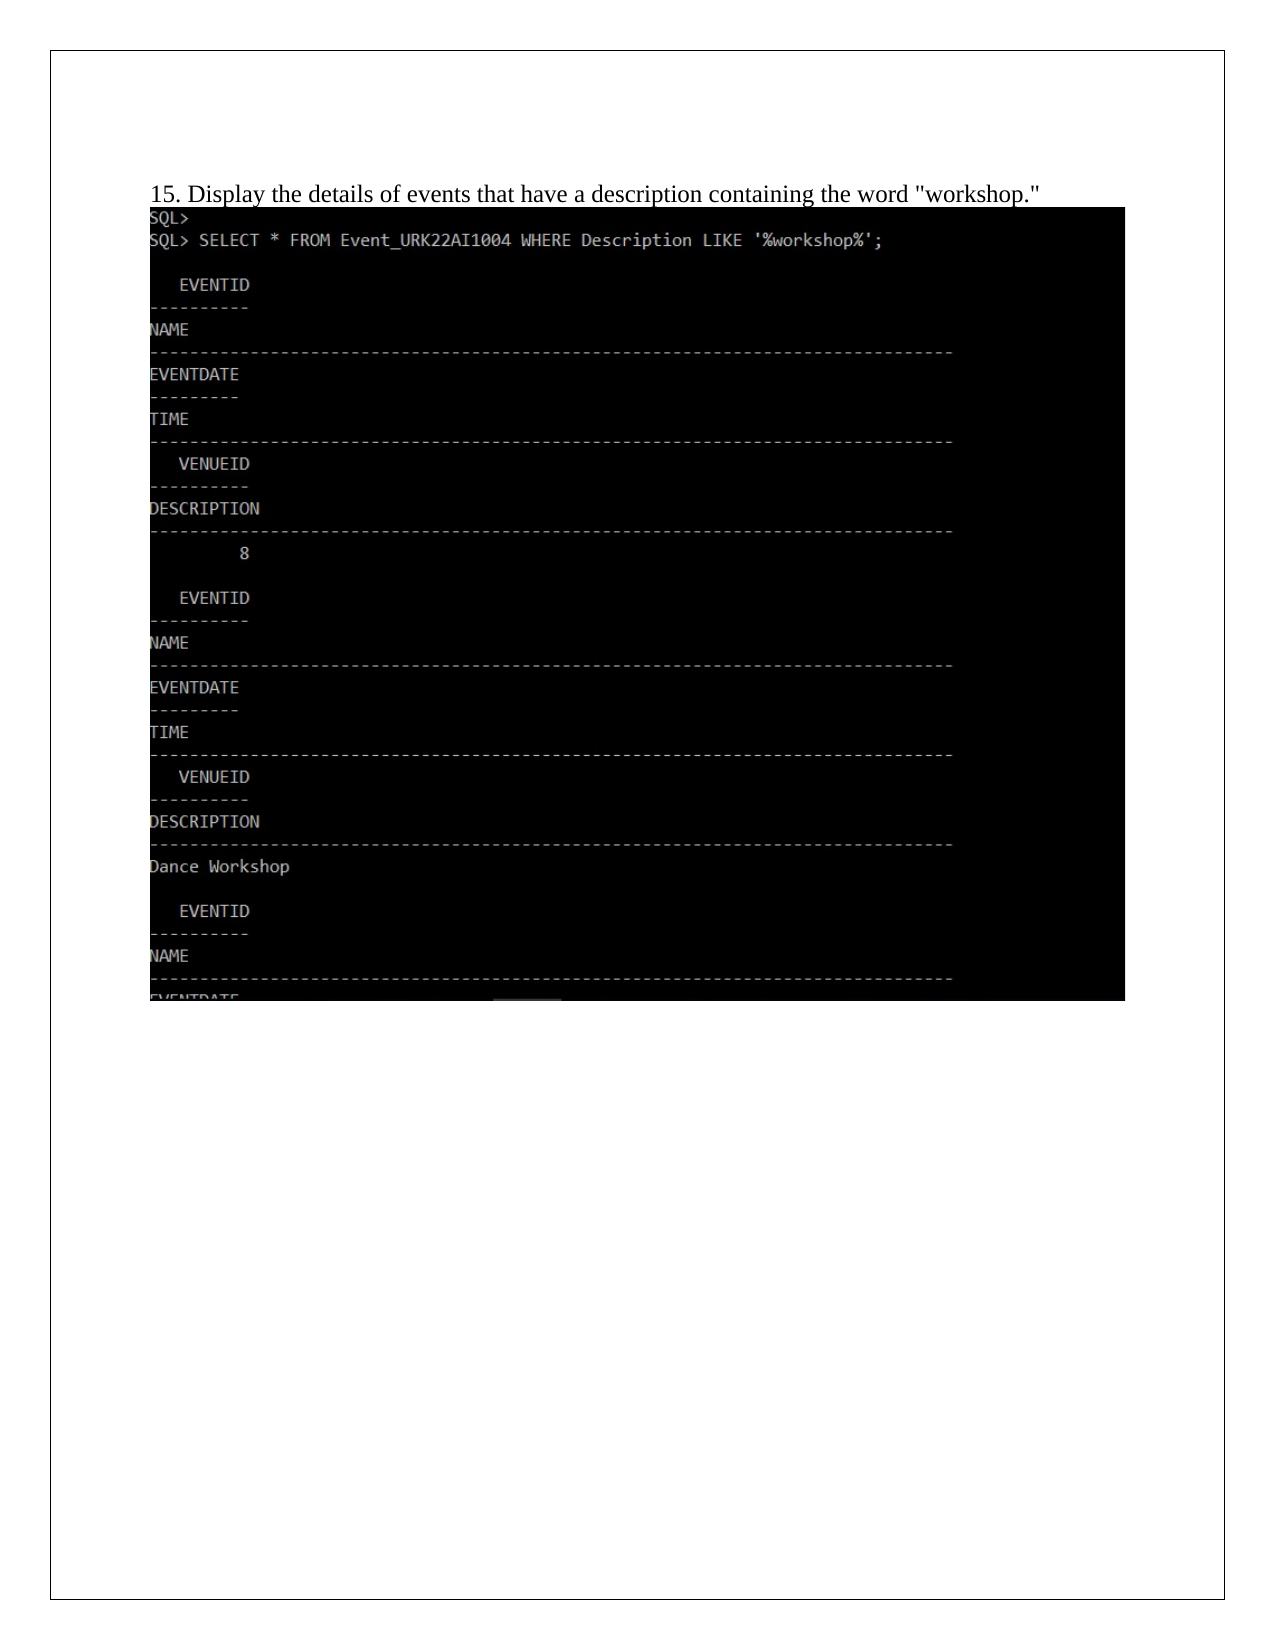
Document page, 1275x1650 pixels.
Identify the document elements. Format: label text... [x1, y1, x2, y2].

picture [150, 207, 1125, 1001]
text 15. Display the details of events that have a description containing the word "workshop." [150, 179, 1125, 207]
